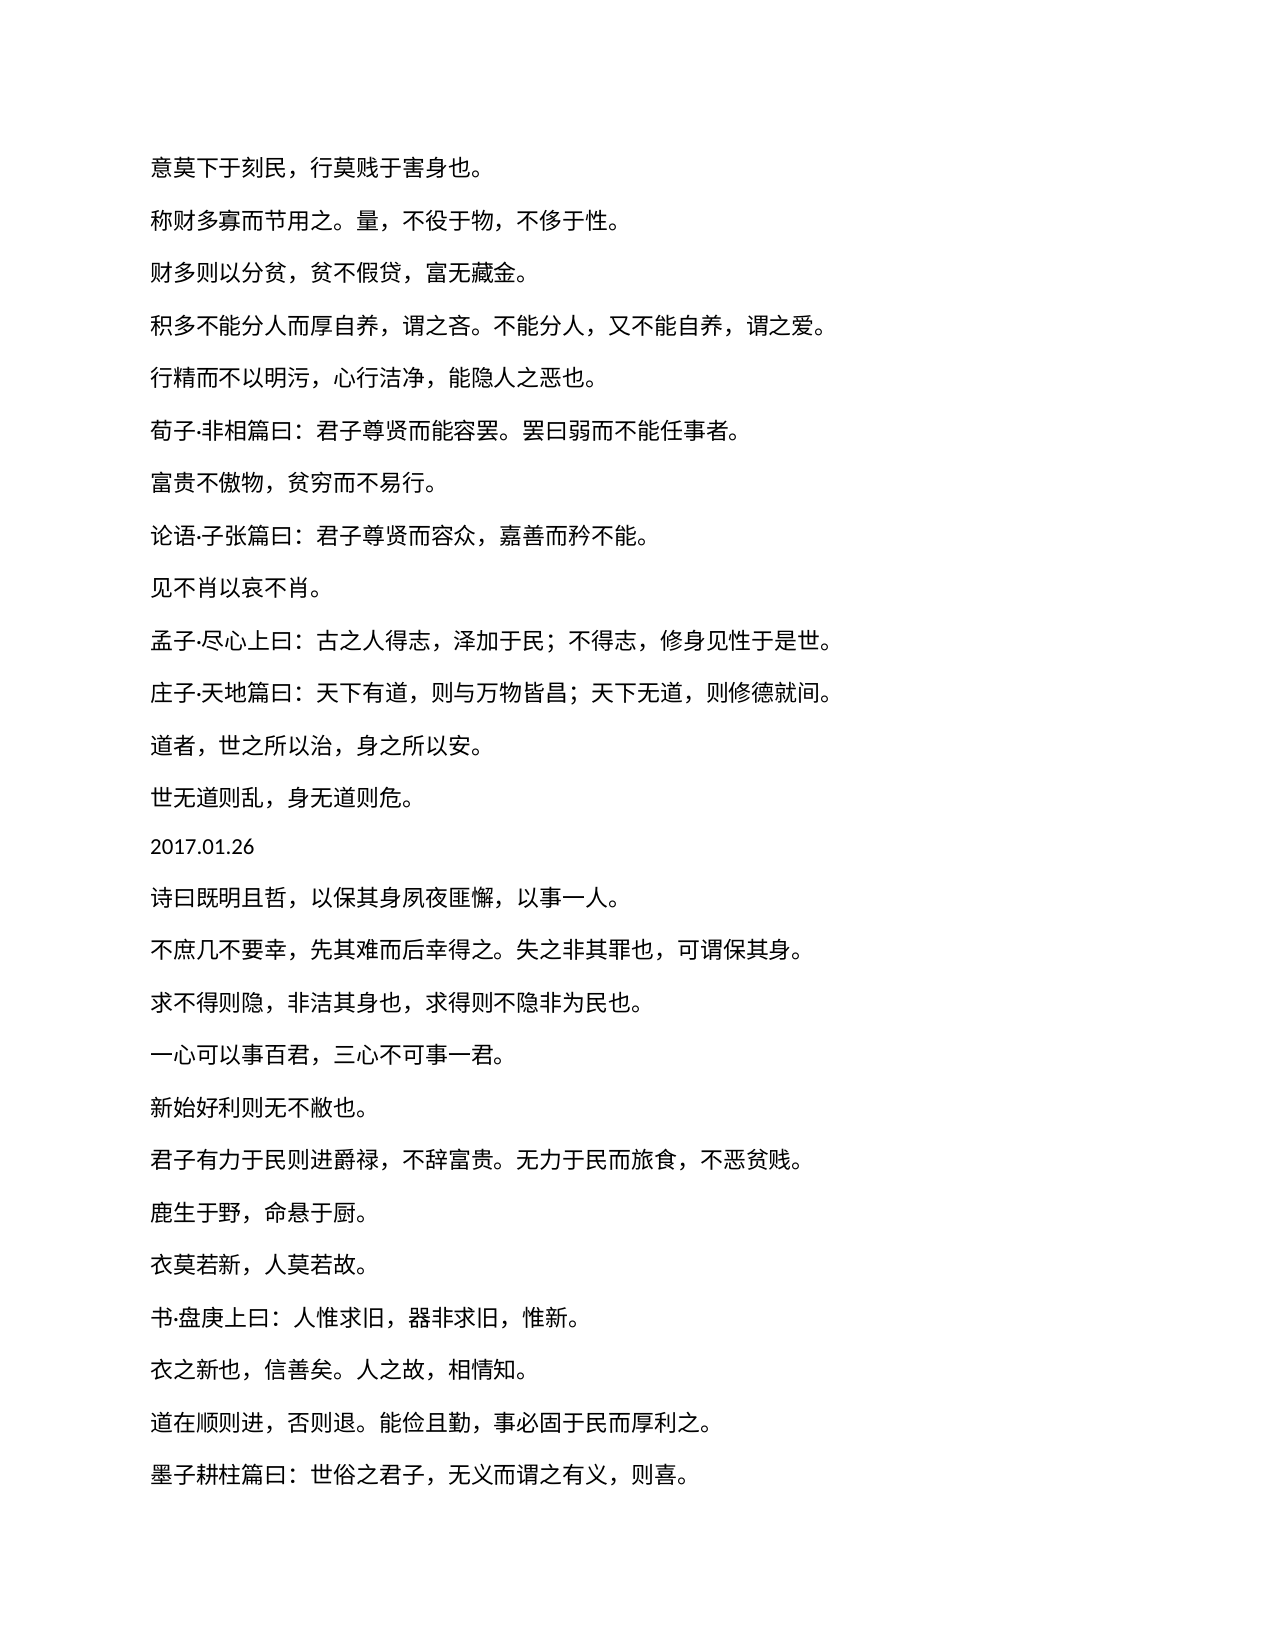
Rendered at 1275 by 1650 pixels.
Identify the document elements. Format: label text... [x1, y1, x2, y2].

text 求不得则隐，非洁其身也，求得则不隐非为民也。 [150, 984, 1125, 1018]
text 道在顺则进，否则退。能俭且勤，事必固于民而厚利之。 [150, 1404, 1125, 1438]
text 见不肖以哀不肖。 [150, 570, 1125, 603]
text 衣莫若新，人莫若故。 [150, 1247, 1125, 1280]
text 称财多寡而节用之。量，不役于物，不侈于性。 [150, 202, 1125, 236]
text 富贵不傲物，贫穷而不易行。 [150, 465, 1125, 498]
text 衣之新也，信善矣。人之故，相情知。 [150, 1352, 1125, 1385]
text 荀子·非相篇曰：君子尊贤而能容罢。罢曰弱而不能任事者。 [150, 412, 1125, 446]
text 行精而不以明污，心行洁净，能隐人之恶也。 [150, 360, 1125, 393]
text 庄子·天地篇曰：天下有道，则与万物皆昌；天下无道，则修德就间。 [150, 675, 1125, 708]
text 一心可以事百君，三心不可事一君。 [150, 1037, 1125, 1070]
text 君子有力于民则进爵禄，不辞富贵。无力于民而旅食，不恶贫贱。 [150, 1142, 1125, 1175]
text 世无道则乱，身无道则危。 [150, 780, 1125, 813]
text 墨子耕柱篇曰：世俗之君子，无义而谓之有义，则喜。 [150, 1457, 1125, 1490]
text 道者，世之所以治，身之所以安。 [150, 727, 1125, 761]
text 2017.01.26 [150, 832, 1125, 861]
text 论语·子张篇曰：君子尊贤而容众，嘉善而矜不能。 [150, 517, 1125, 551]
text 财多则以分贫，贫不假贷，富无藏金。 [150, 255, 1125, 288]
text 书·盘庚上曰：人惟求旧，器非求旧，惟新。 [150, 1299, 1125, 1333]
text 积多不能分人而厚自养，谓之吝。不能分人，又不能自养，谓之爱。 [150, 307, 1125, 341]
text 不庶几不要幸，先其难而后幸得之。失之非其罪也，可谓保其身。 [150, 932, 1125, 965]
text 鹿生于野，命悬于厨。 [150, 1194, 1125, 1228]
text 孟子·尽心上曰：古之人得志，泽加于民；不得志，修身见性于是世。 [150, 622, 1125, 656]
text 诗曰既明且哲，以保其身夙夜匪懈，以事一人。 [150, 879, 1125, 913]
text 意莫下于刻民，行莫贱于害身也。 [150, 150, 1125, 183]
text 新始好利则无不敝也。 [150, 1089, 1125, 1123]
